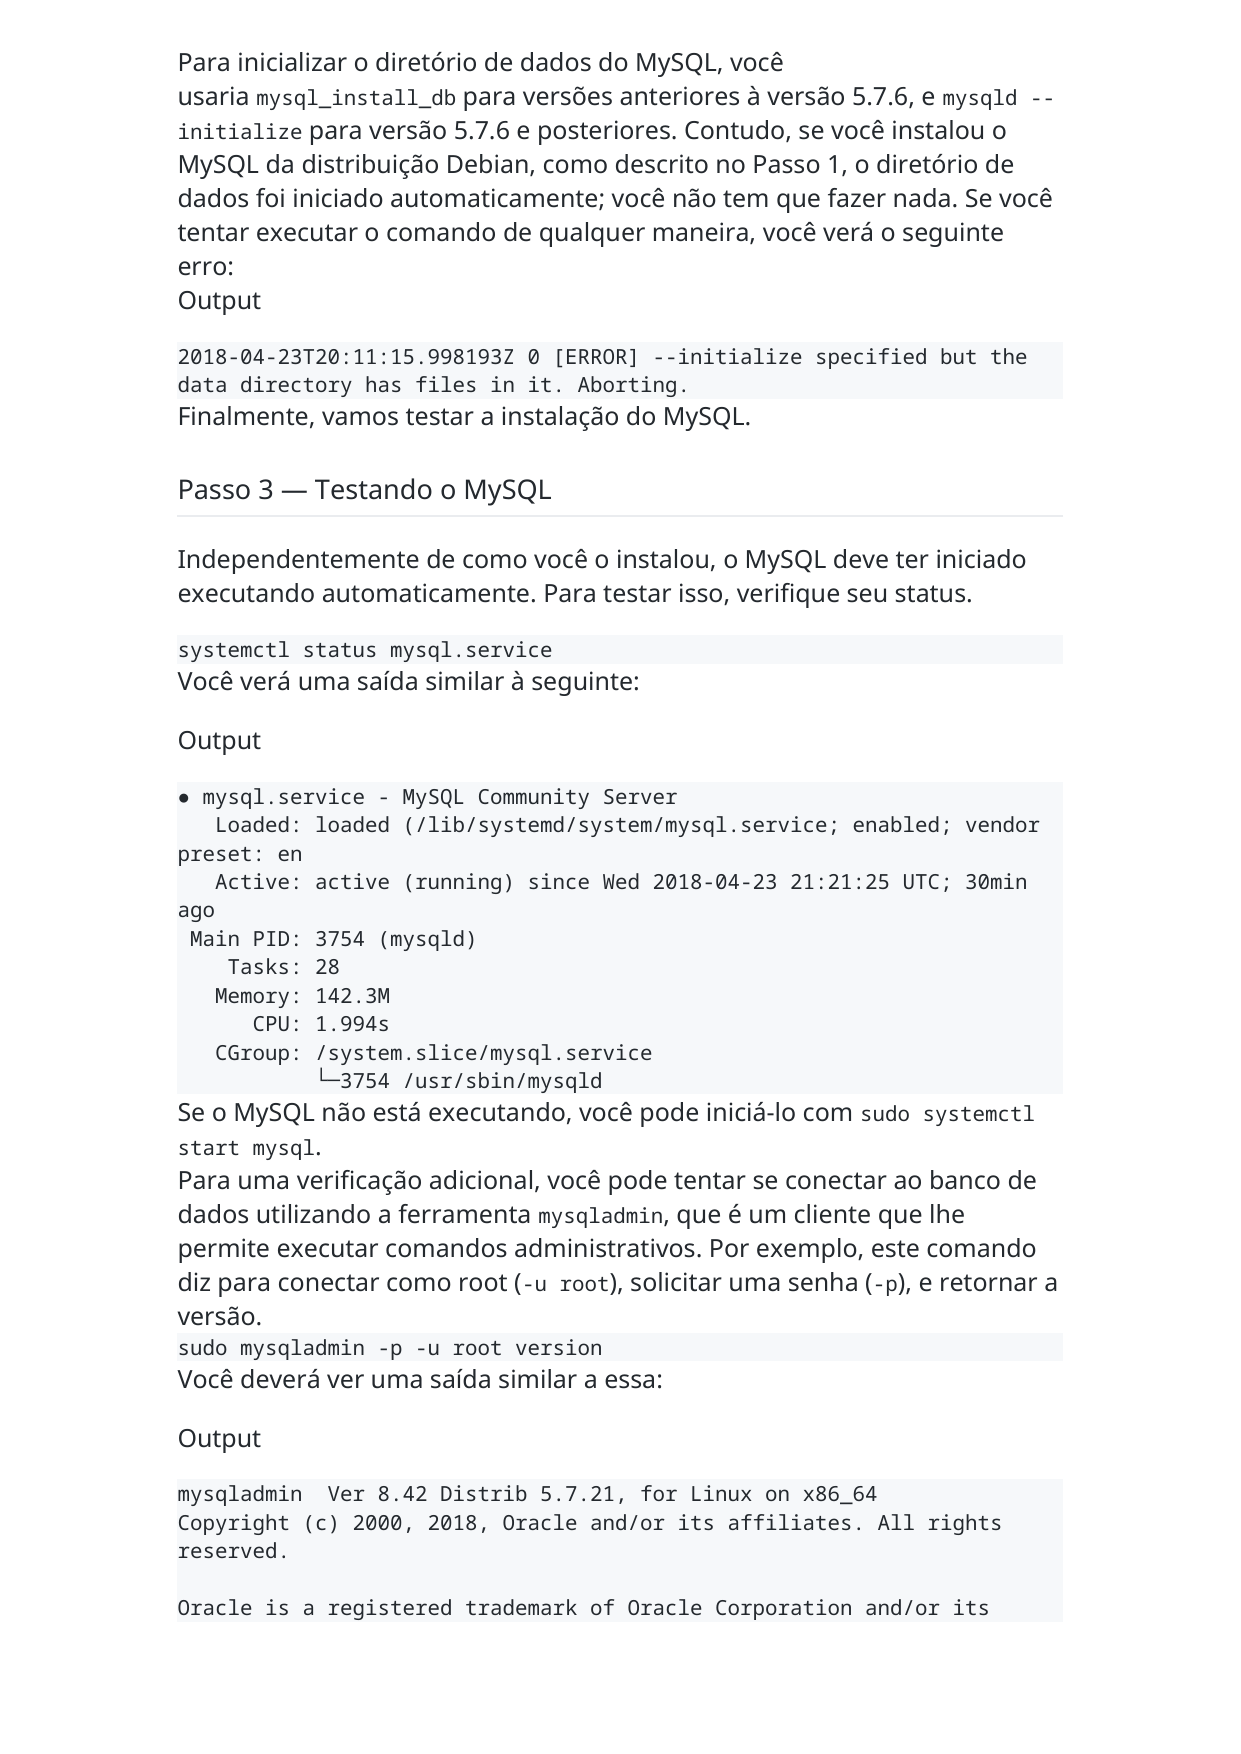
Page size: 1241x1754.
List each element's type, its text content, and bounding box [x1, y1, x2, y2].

text Output [177, 283, 1063, 317]
text Finalmente, vamos testar a instalação do MySQL. [177, 399, 1063, 433]
text 2018-04-23T20:11:15.998193Z 0 [ERROR] --initialize specified but the data directory has files in it. Aborting. [177, 342, 1063, 399]
text Loaded: loaded (/lib/systemd/system/mysql.service; enabled; vendor preset: en [177, 810, 1063, 867]
text ● mysql.service - MySQL Community Server [177, 782, 1063, 810]
text Independentemente de como você o instalou, o MySQL deve ter iniciado executando automaticamente. Para testar isso, verifique seu status. [177, 542, 1063, 610]
text Se o MySQL não está executando, você pode iniciá-lo com sudo systemctl start mysql. [177, 1094, 1063, 1163]
text └─3754 /usr/sbin/mysqld [177, 1066, 1063, 1094]
text systemctl status mysql.service [177, 635, 1063, 664]
subtitle Passo 3 — Testando o MySQL [177, 470, 1063, 515]
text Você verá uma saída similar à seguinte: [177, 664, 1063, 698]
text mysqladmin Ver 8.42 Distrib 5.7.21, for Linux on x86_64 [177, 1479, 1063, 1508]
text Copyright (c) 2000, 2018, Oracle and/or its affiliates. All rights reserved. [177, 1508, 1063, 1565]
text Main PID: 3754 (mysqld) [177, 924, 1063, 952]
text Tasks: 28 [177, 952, 1063, 981]
text Para inicializar o diretório de dados do MySQL, você usaria mysql_install_db para versões anteriores à versão 5.7.6, e mysqld --initialize para versão 5.7.6 e posteriores. Contudo, se você instalou o MySQL da distribuição Debian, como descrito no Passo 1, o diretório de dados foi iniciado automaticamente; você não tem que fazer nada. Se você tentar executar o comando de qualquer maneira, você verá o seguinte erro: [177, 44, 1063, 283]
text Output [177, 723, 1063, 757]
text Output [177, 1421, 1063, 1454]
text sudo mysqladmin -p -u root version [177, 1333, 1063, 1361]
text Você deverá ver uma saída similar a essa: [177, 1361, 1063, 1396]
text Active: active (running) since Wed 2018-04-23 21:21:25 UTC; 30min ago [177, 867, 1063, 924]
text Memory: 142.3M [177, 981, 1063, 1009]
text CPU: 1.994s [177, 1009, 1063, 1038]
text Oracle is a registered trademark of Oracle Corporation and/or its [177, 1593, 1063, 1622]
text Para uma verificação adicional, você pode tentar se conectar ao banco de dados utilizando a ferramenta mysqladmin, que é um cliente que lhe permite executar comandos administrativos. Por exemplo, este comando diz para conectar como root (-u root), solicitar uma senha (-p), e retornar a versão. [177, 1163, 1063, 1333]
text CGroup: /system.slice/mysql.service [177, 1038, 1063, 1066]
